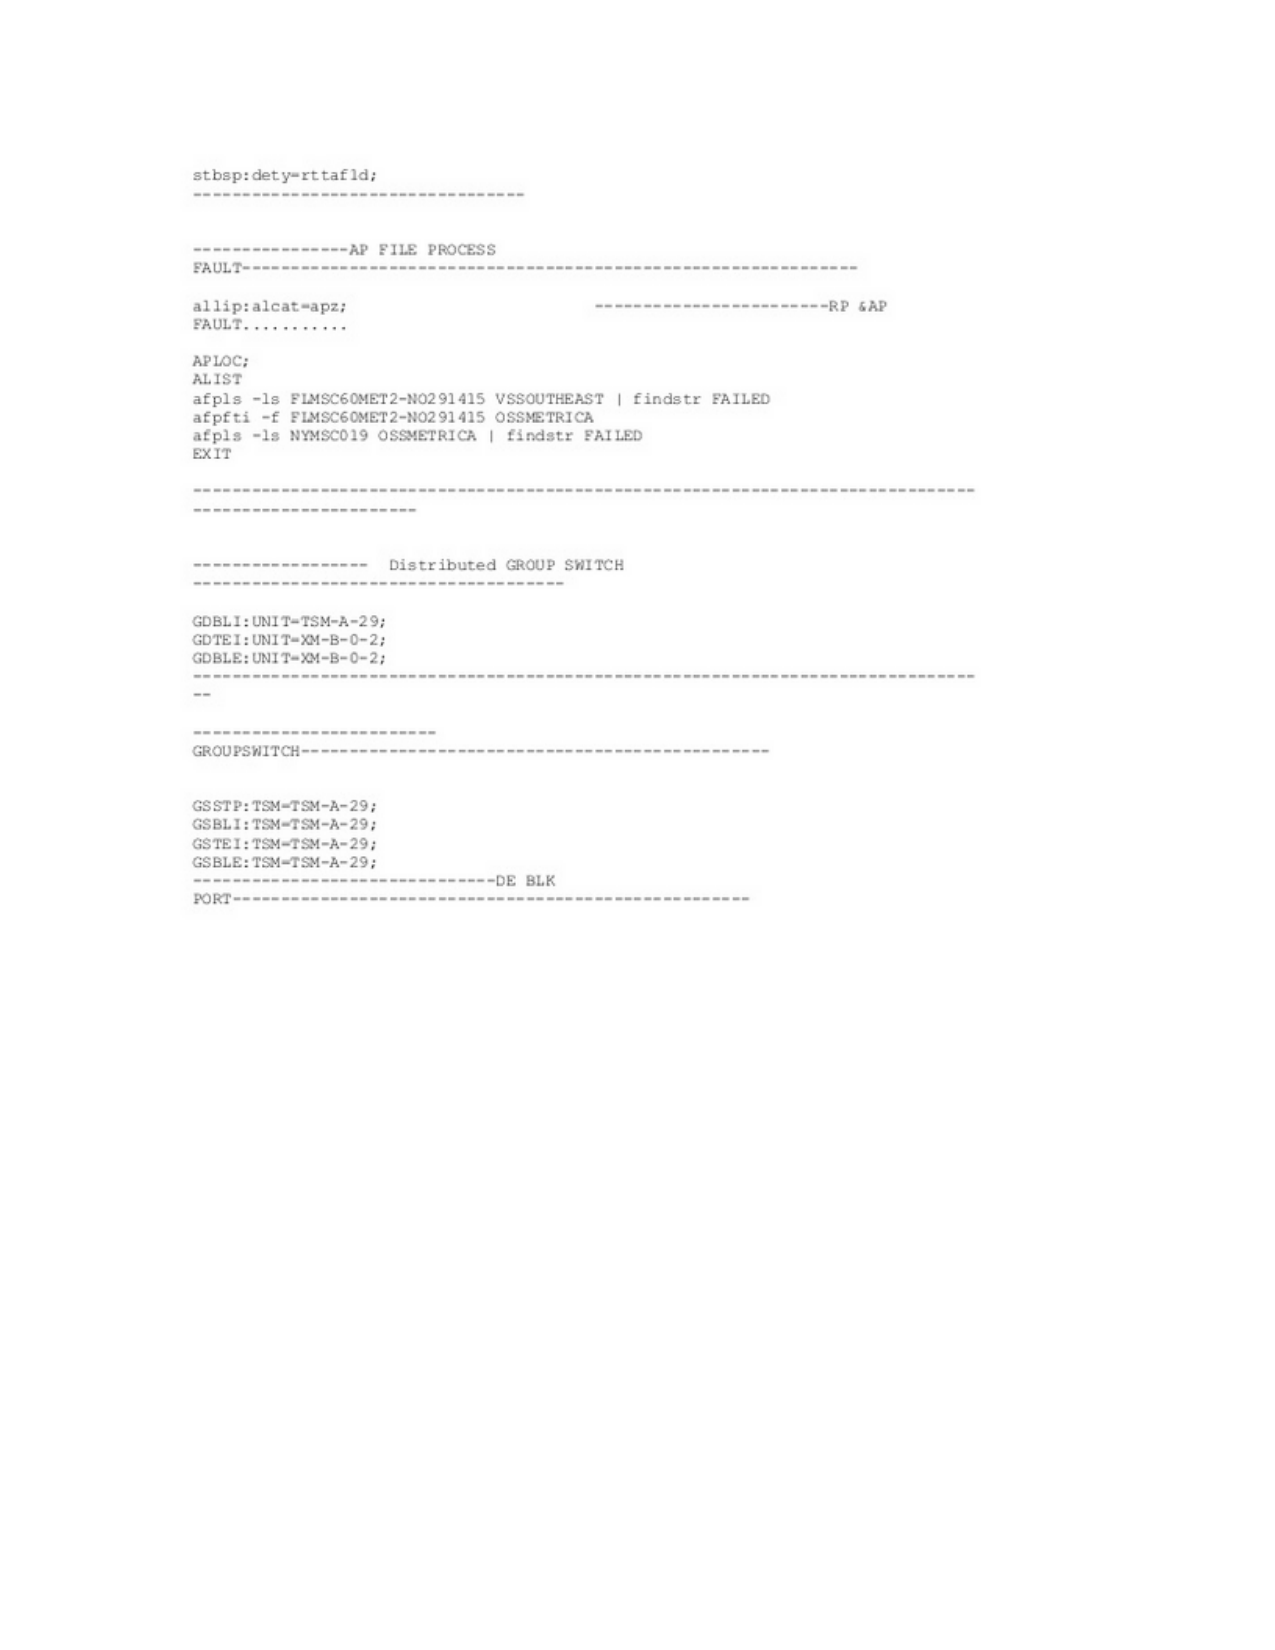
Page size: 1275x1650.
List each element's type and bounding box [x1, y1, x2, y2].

picture [150, 150, 1063, 935]
